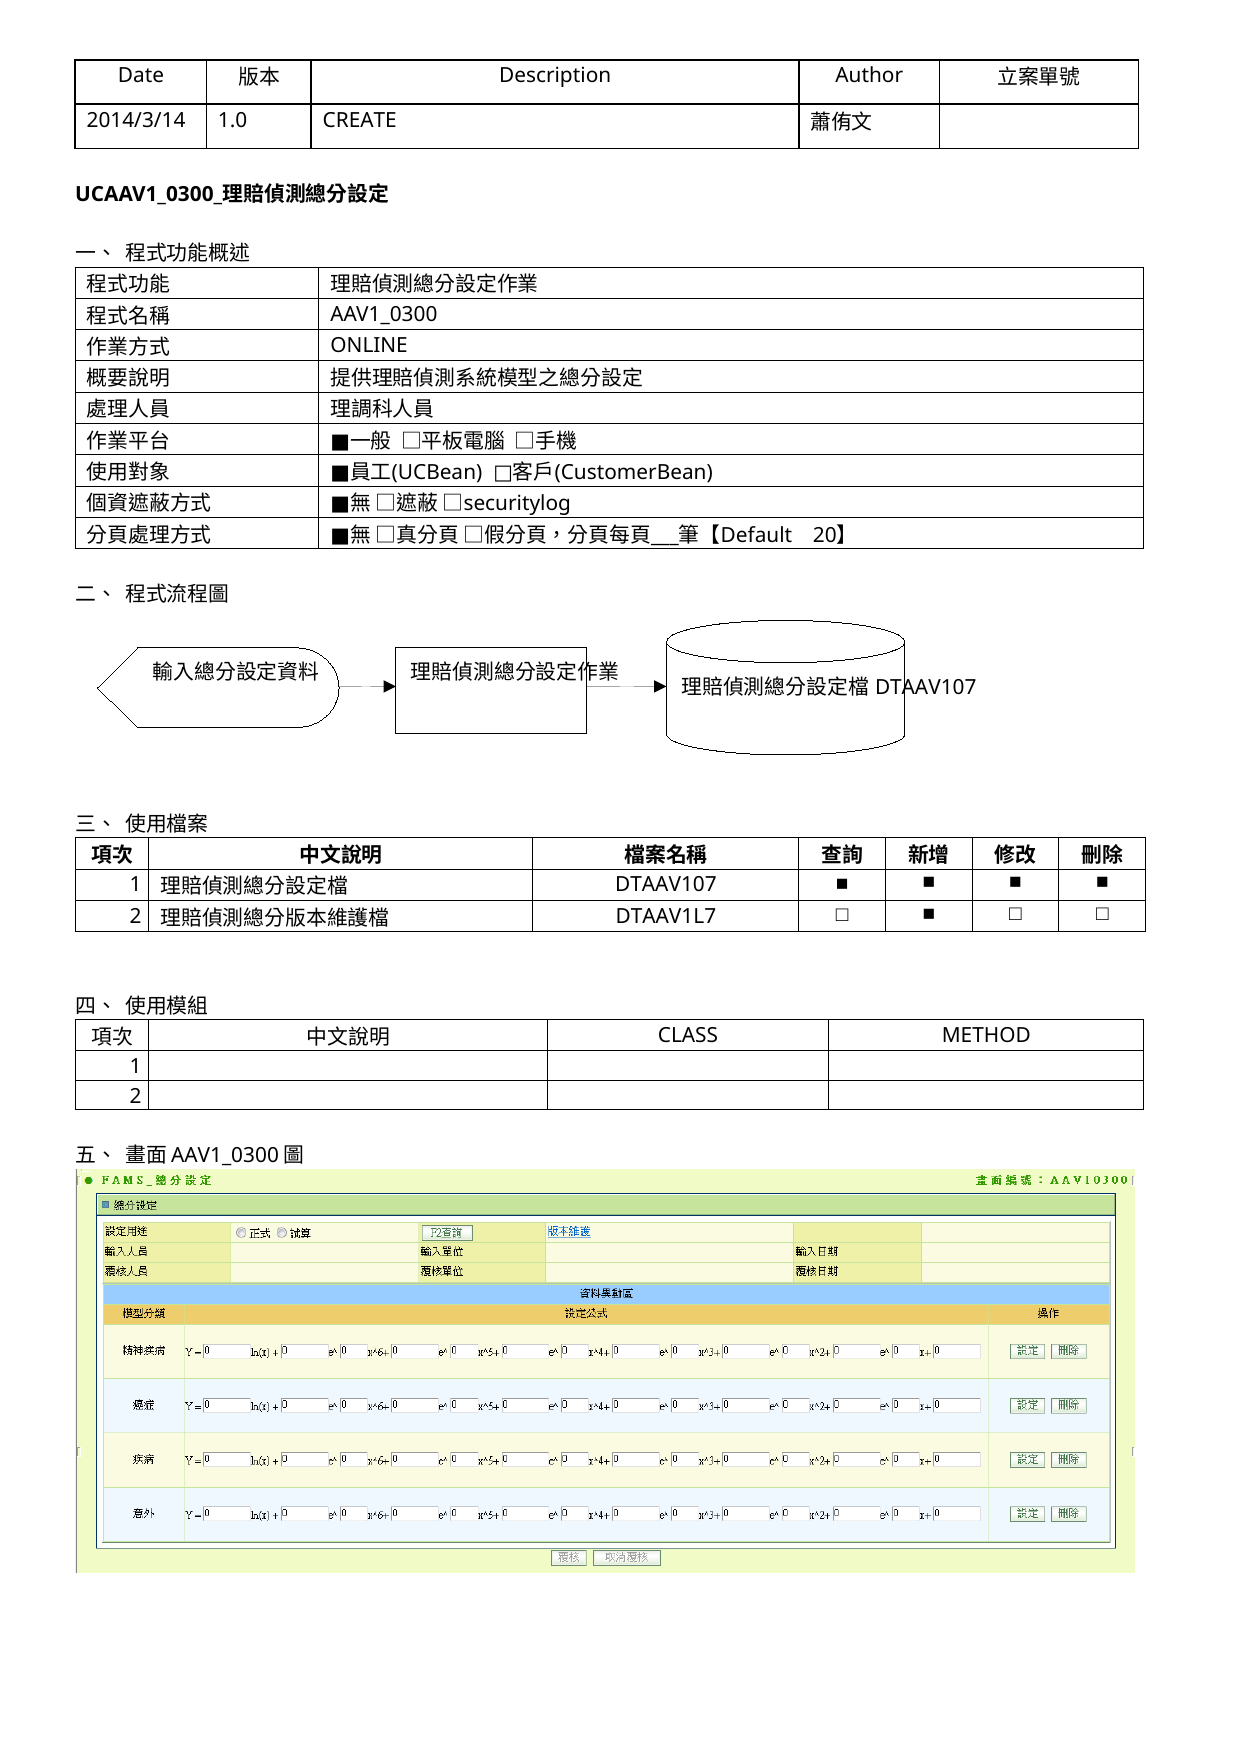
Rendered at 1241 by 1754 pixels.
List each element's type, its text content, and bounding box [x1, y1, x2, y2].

table_cell 蕭侑文 [800, 105, 939, 148]
table_cell 作業方式 [76, 330, 318, 360]
table_header 修改 [973, 838, 1058, 868]
table_cell 作業平台 [76, 424, 318, 454]
table_cell ■ [973, 870, 1058, 900]
table_header Date [76, 61, 206, 103]
table_cell [149, 1081, 547, 1109]
table_cell [548, 1051, 828, 1080]
list 畫面AAV1_0300圖 [75, 1139, 1144, 1169]
table_header 立案單號 [940, 61, 1138, 103]
table_cell ■ [886, 870, 972, 900]
table_cell 提供理賠偵測系統模型之總分設定 [319, 361, 1143, 392]
table_cell ONLINE [319, 330, 1143, 360]
table_cell ■ [1059, 870, 1145, 900]
table_header 檔案名稱 [533, 838, 798, 868]
table_cell 概要說明 [76, 361, 318, 392]
table_cell ■無 □遮蔽 □securitylog [319, 487, 1143, 517]
table_cell □ [799, 901, 885, 931]
list 使用模組 [75, 989, 1144, 1019]
table_cell [76, 870, 148, 900]
table_cell [76, 1081, 148, 1109]
table_header 刪除 [1059, 838, 1145, 868]
table_cell 個資遮蔽方式 [76, 487, 318, 517]
text UCAAV1_0300_理賠偵測總分設定 [75, 178, 1144, 208]
table_header 中文說明 [149, 1020, 547, 1050]
table_header 項次 [76, 838, 148, 868]
table_header 理賠偵測總分設定作業 [319, 268, 1143, 298]
table_cell 理調科人員 [319, 393, 1143, 423]
table_cell 使用對象 [76, 455, 318, 486]
table_header Author [800, 61, 939, 103]
table_header 中文說明 [149, 838, 532, 868]
list 使用檔案 [75, 807, 1144, 837]
table_cell ■一般 □平板電腦 □手機 [319, 424, 1143, 454]
table_cell [829, 1081, 1143, 1109]
list 程式功能概述 [75, 236, 1144, 267]
table_cell [829, 1051, 1143, 1080]
table_cell □ [1059, 901, 1145, 931]
table_header 程式功能 [76, 268, 318, 298]
table_cell AAV1_0300 [319, 299, 1143, 329]
table_cell 分頁處理方式 [76, 518, 318, 548]
table_cell DTAAV107 [533, 870, 798, 900]
table_header METHOD [829, 1020, 1143, 1050]
table_cell ■ [799, 870, 885, 900]
table_cell [940, 105, 1138, 148]
table_cell 理賠偵測總分版本維護檔 [149, 901, 532, 931]
table_cell 2014/3/14 [76, 105, 206, 148]
table_cell ■員工(UCBean) □客戶(CustomerBean) [319, 455, 1143, 486]
table_cell [76, 901, 148, 931]
list 程式流程圖 [75, 578, 1144, 608]
table_cell 理賠偵測總分設定檔 [149, 870, 532, 900]
table_header 項次 [76, 1020, 148, 1050]
table_cell 程式名稱 [76, 299, 318, 329]
picture [75, 1169, 1136, 1573]
table_cell 1.0 [207, 105, 310, 148]
table_cell [548, 1081, 828, 1109]
table_cell [76, 1051, 148, 1080]
table_header Description [312, 61, 798, 103]
table_cell CREATE [312, 105, 798, 148]
table_header 版本 [207, 61, 310, 103]
table_header CLASS [548, 1020, 828, 1050]
table_cell 處理人員 [76, 393, 318, 423]
table_cell □ [973, 901, 1058, 931]
table_header 新增 [886, 838, 972, 868]
table_cell ■ [886, 901, 972, 931]
table_header 查詢 [799, 838, 885, 868]
table_cell [149, 1051, 547, 1080]
table_cell ■無 □真分頁 □假分頁，分頁每頁___筆【Default 20】 [319, 518, 1143, 548]
table_cell DTAAV1L7 [533, 901, 798, 931]
